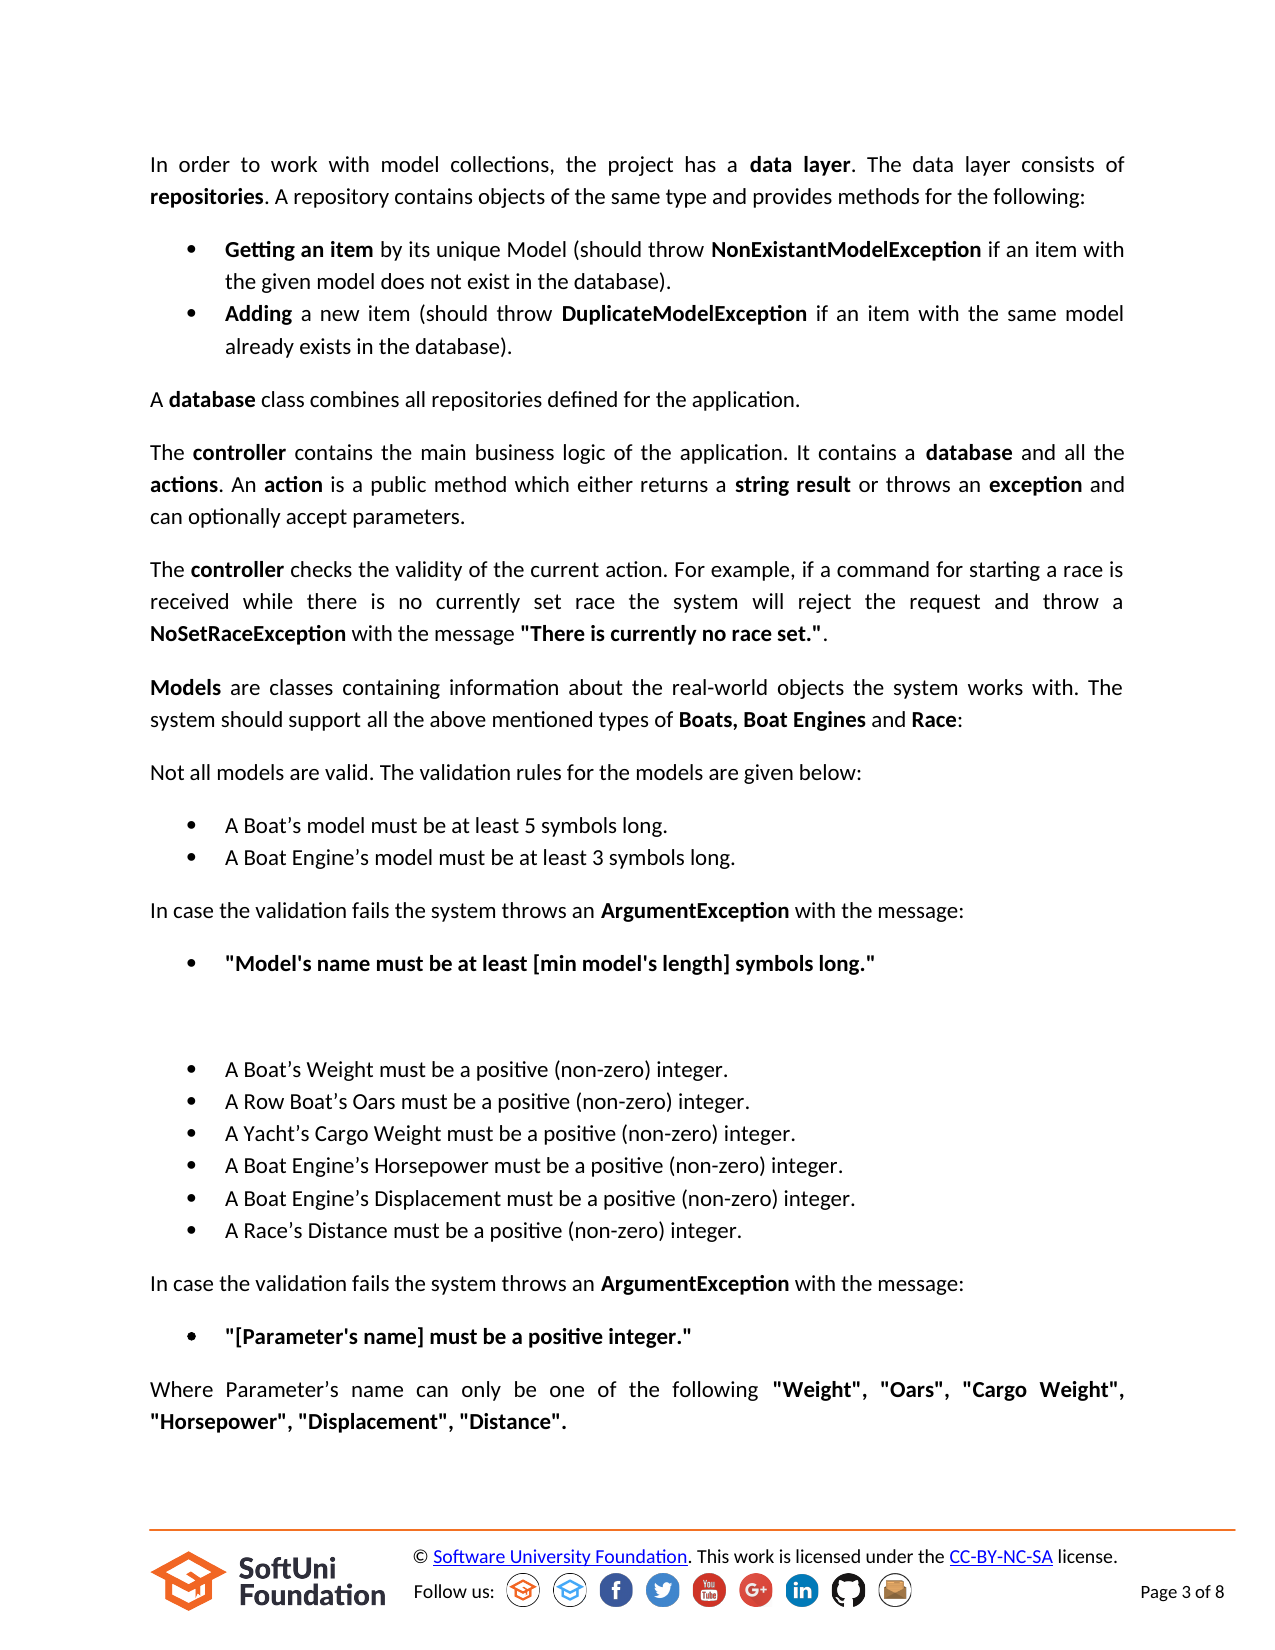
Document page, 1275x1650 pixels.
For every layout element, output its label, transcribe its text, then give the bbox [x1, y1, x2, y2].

list A Boat Engine’s Horsepower must be a positive (non-zero) integer. [187, 1152, 1125, 1180]
picture [786, 1599, 795, 1607]
text The controller contains the main business logic of the application. It contains a database and all the actions. An action is a public method which either returns a string result or throws an exception and can optionally accept parameters. [150, 438, 1125, 530]
list A Yacht’s Cargo Weight must be a positive (non-zero) integer. [187, 1119, 1125, 1147]
picture [800, 1588, 811, 1598]
list Getting an item by its unique Model (should throw NonExistantModelException if an item with the given model does not exist in the database). [187, 235, 1125, 295]
list A Boat’s model must be at least 5 symbols long. [187, 811, 1125, 839]
picture [878, 1573, 912, 1607]
list "[Parameter's name] must be a positive integer." [187, 1322, 343, 1350]
list A Row Boat’s Oars must be a positive (non-zero) integer. [187, 1087, 1125, 1115]
picture [692, 1573, 726, 1607]
picture [599, 1573, 633, 1607]
picture [831, 1573, 865, 1607]
text In case the validation fails the system throws an ArgumentException with the message: [150, 1269, 1125, 1297]
list A Boat Engine’s Displacement must be a positive (non-zero) integer. [187, 1184, 1125, 1212]
picture [786, 1574, 795, 1582]
list A Boat’s Weight must be a positive (non-zero) integer. [187, 1055, 1125, 1083]
picture [150, 1551, 385, 1611]
text The controller checks the validity of the current action. For example, if a command for starting a race is received while there is no currently set race the system will reject the request and throw a NoSetRaceException with the message "There is currently no race set.". [150, 555, 1125, 648]
text A database class combines all repositories defined for the application. [150, 385, 1125, 413]
list Adding a new item (should throw DuplicateModelException if an item with the same model already exists in the database). [187, 299, 1125, 360]
picture [809, 1574, 819, 1584]
list A Race’s Distance must be a positive (non-zero) integer. [187, 1216, 1125, 1244]
picture [646, 1573, 680, 1607]
picture [553, 1573, 587, 1607]
picture [739, 1573, 773, 1607]
text Not all models are valid. The validation rules for the models are given below: [150, 758, 1125, 786]
list "Model's name must be at least [min model's length] symbols long." [648, 949, 1125, 977]
text Where Parameter’s name can only be one of the following "Weight", "Oars", "Cargo Weight", "Horsepower", "Displacement", "Distance". [150, 1375, 1125, 1435]
text In case the validation fails the system throws an ArgumentException with the message: [150, 896, 1125, 924]
picture [506, 1573, 540, 1607]
list "Model's name must be at least [min model's length] symbols long." [302, 949, 643, 977]
picture [809, 1597, 819, 1607]
text Models are classes containing information about the real-world objects the system works with. The system should support all the above mentioned types of Boats, Boat Engines and Race: [150, 673, 1125, 733]
text In order to work with model collections, the project has a data layer. The data layer consists of repositories. A repository contains objects of the same type and provides methods for the following: [150, 150, 1125, 210]
list "[Parameter's name] must be a positive integer." [349, 1322, 1125, 1350]
list A Boat Engine’s model must be at least 3 symbols long. [187, 843, 1125, 871]
